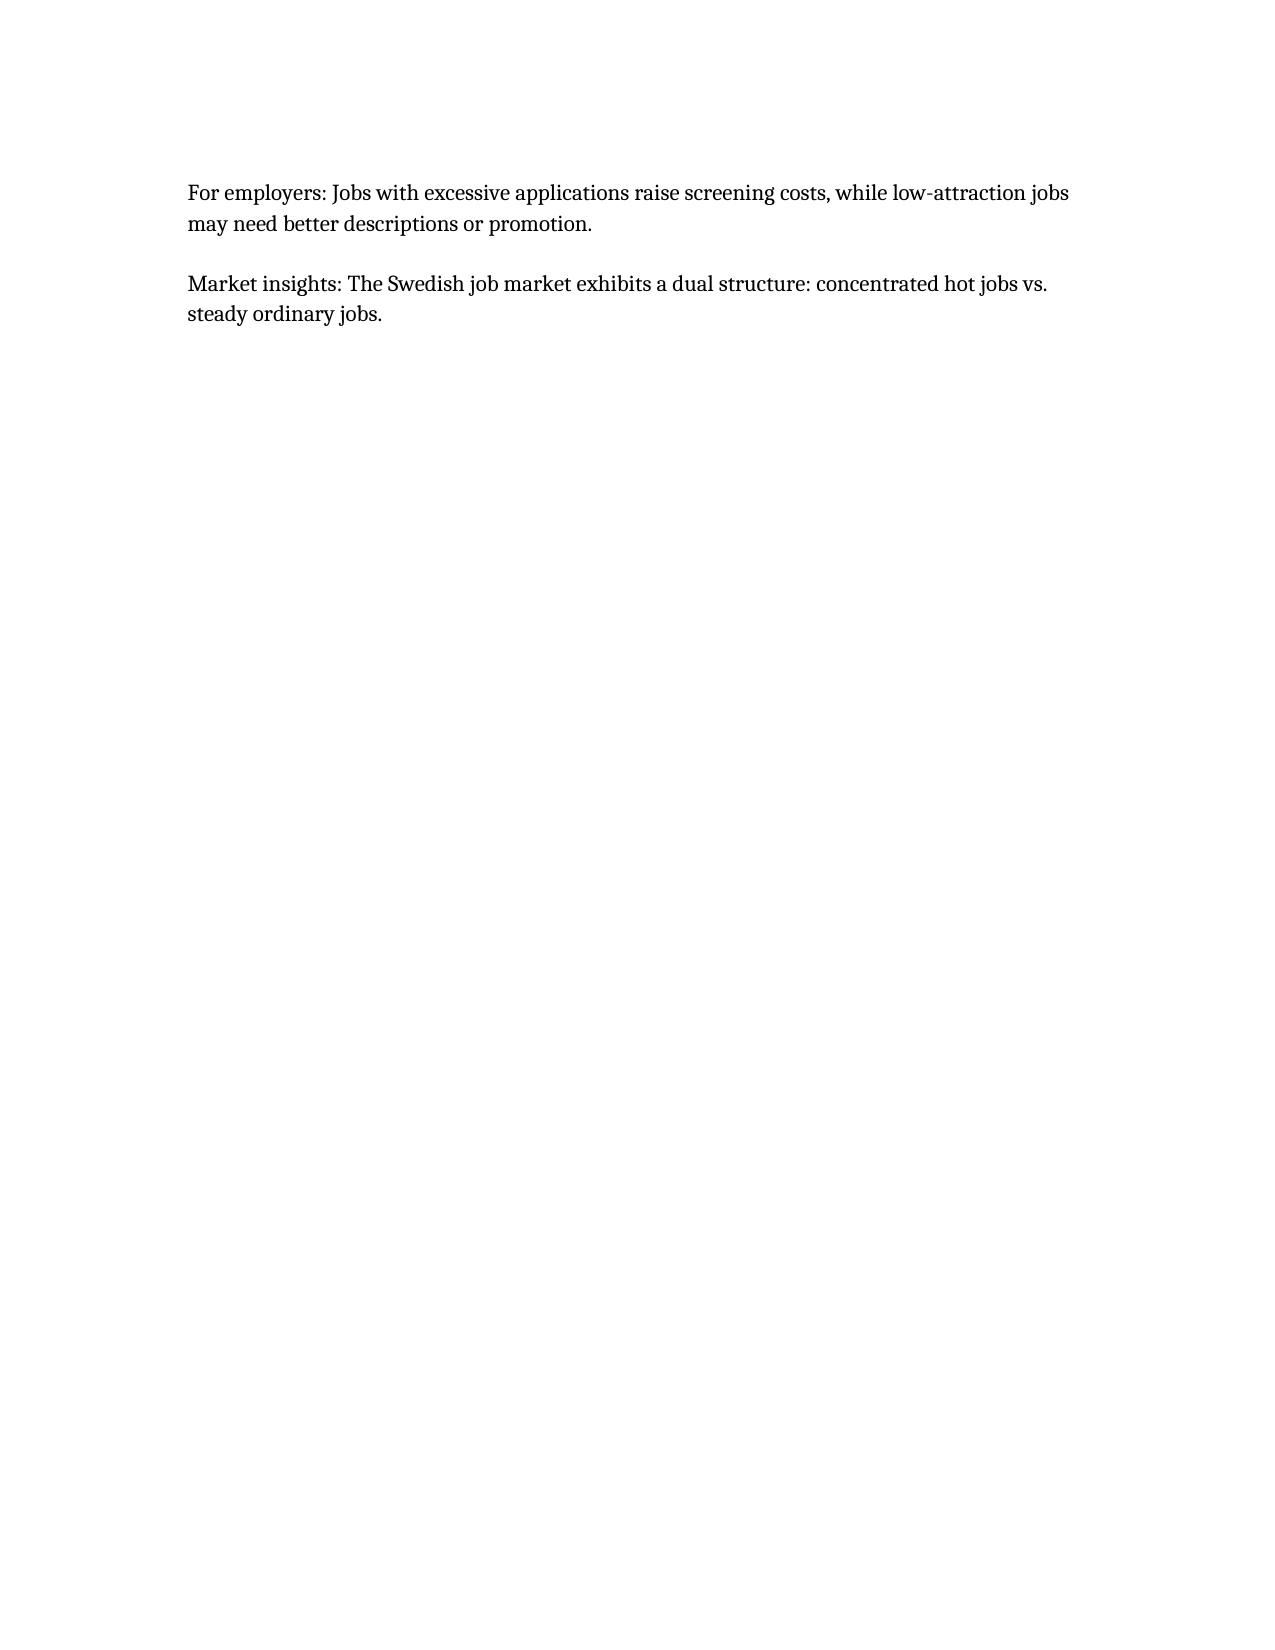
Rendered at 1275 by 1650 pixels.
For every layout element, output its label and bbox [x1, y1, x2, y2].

text [187, 150, 1087, 327]
